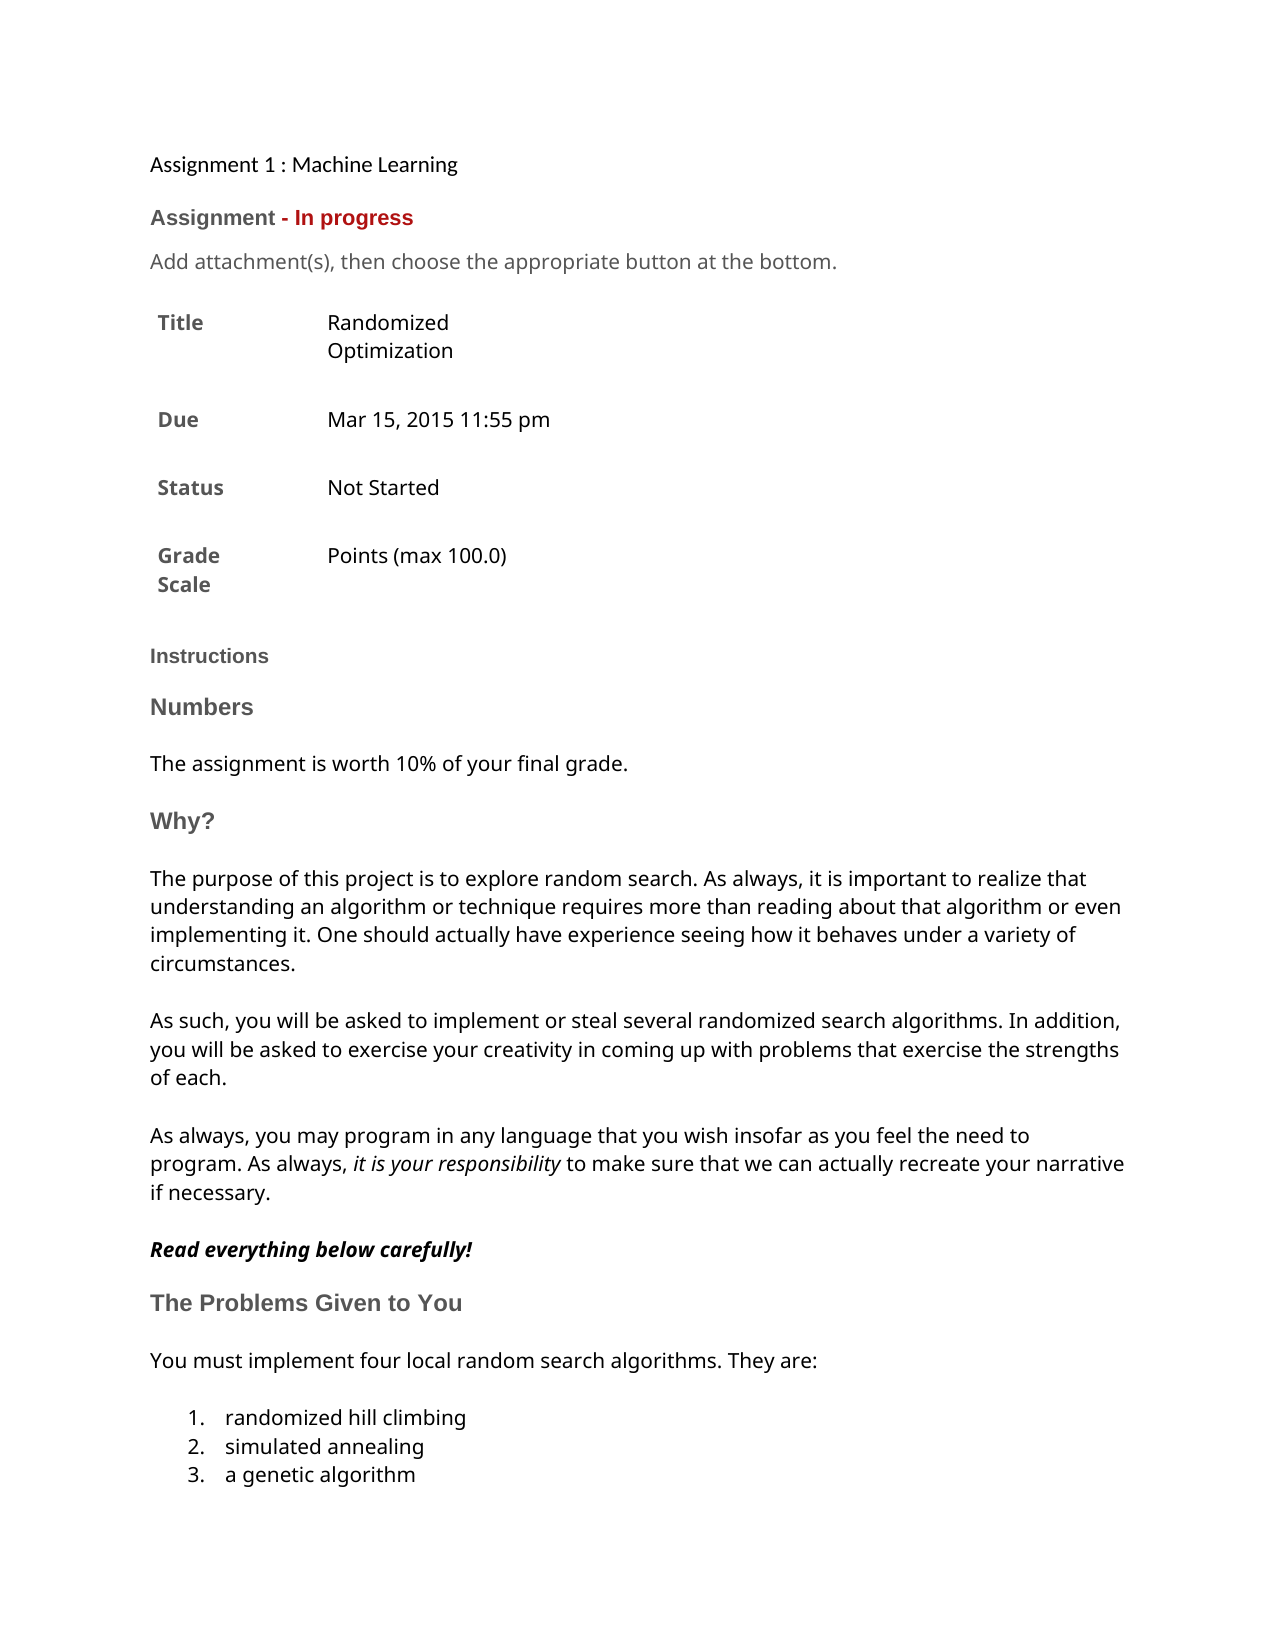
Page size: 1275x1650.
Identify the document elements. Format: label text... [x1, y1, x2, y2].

text Add attachment(s), then choose the appropriate button at the bottom. [150, 243, 1125, 275]
table_header Randomized Optimization [302, 288, 597, 385]
table_cell Not Started [302, 453, 597, 522]
text Assignment 1 : Machine Learning [150, 150, 1125, 178]
table_header Title [150, 288, 302, 385]
text Read everything below carefully! [150, 1236, 1125, 1264]
table_cell Points (max 100.0) [302, 522, 597, 618]
list simulated annealing [187, 1432, 1125, 1460]
text As such, you will be asked to implement or steal several randomized search algorithms. In addition, you will be asked to exercise your creativity in coming up with problems that exercise the strengths of each. [150, 1007, 1125, 1092]
list randomized hill climbing [187, 1403, 1125, 1432]
text The purpose of this project is to explore random search. As always, it is important to realize that understanding an algorithm or technique requires more than reading about that algorithm or even implementing it. One should actually have experience seeing how it behaves under a variety of circumstances. [150, 864, 1125, 977]
table_cell Status [150, 453, 302, 522]
text Why? [150, 807, 1125, 834]
text Instructions [150, 643, 1125, 667]
table_cell Mar 15, 2015 11:55 pm [302, 385, 597, 453]
list a genetic algorithm [187, 1460, 1125, 1489]
text As always, you may program in any language that you wish insofar as you feel the need to program. As always, it is your responsibility to make sure that we can actually recreate your narrative if necessary. [150, 1121, 1125, 1206]
text The assignment is worth 10% of your final grade. [150, 749, 1125, 778]
table_cell Due [150, 385, 302, 453]
text You must implement four local random search algorithms. They are: [150, 1346, 1125, 1374]
table_cell Grade Scale [150, 522, 302, 618]
text Assignment - In progress [150, 205, 1125, 230]
text Numbers [150, 692, 1125, 720]
text The Problems Given to You [150, 1289, 1125, 1317]
